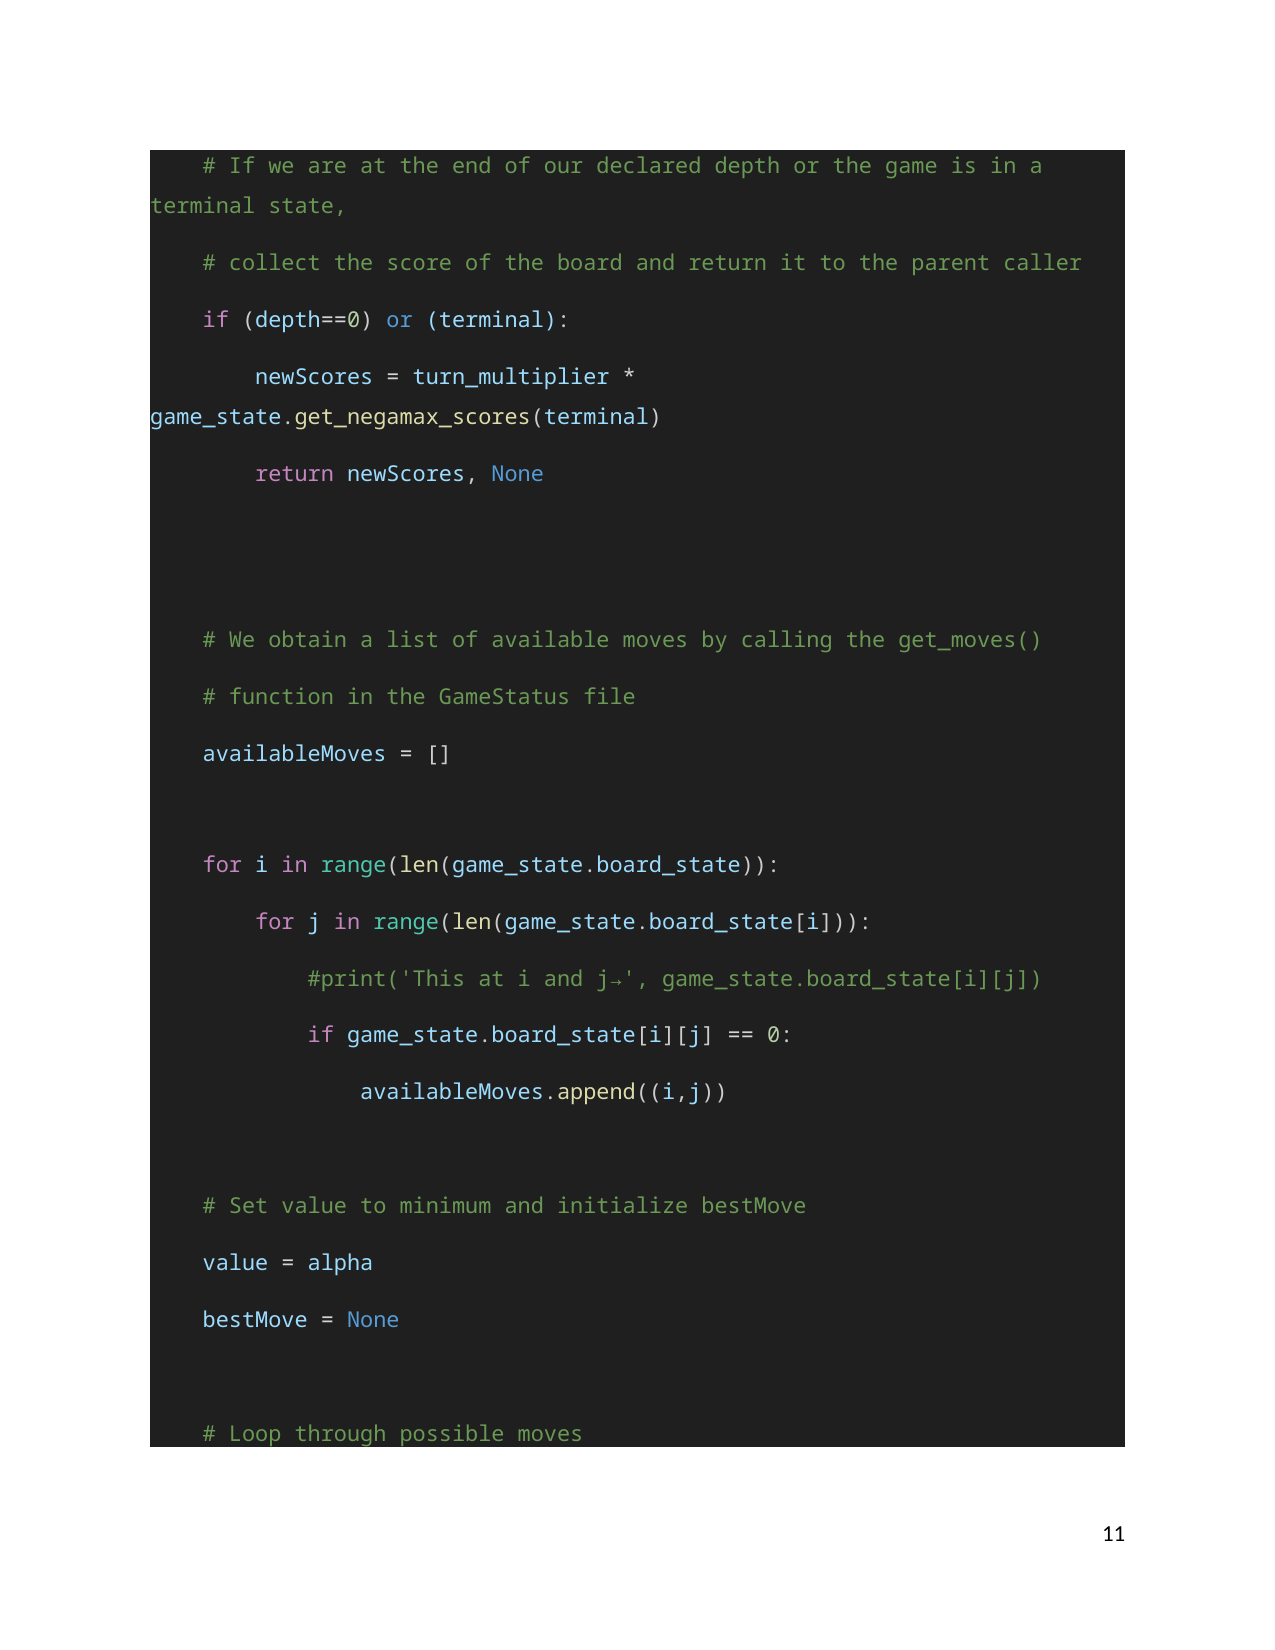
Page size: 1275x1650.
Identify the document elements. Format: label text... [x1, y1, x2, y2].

text # collect the score of the board and return it to the parent caller [150, 247, 1125, 277]
text # We obtain a list of available moves by calling the get_moves() [150, 624, 1125, 653]
text bestMove = None [150, 1304, 1125, 1334]
text if game_state.board_state[i][j] == 0: [150, 1019, 1125, 1049]
text # Set value to minimum and initialize bestMove [150, 1190, 1125, 1220]
text # function in the GameStatus file [150, 681, 1125, 710]
text if (depth==0) or (terminal): [150, 304, 1125, 334]
text for j in range(len(game_state.board_state[i])): [150, 906, 1125, 936]
text return newScores, None [150, 458, 1125, 488]
text value = alpha [150, 1247, 1125, 1277]
text # If we are at the end of our declared depth or the game is in a terminal state, [150, 150, 1125, 220]
text # Loop through possible moves [150, 1418, 1125, 1447]
text #print('This at i and j→', game_state.board_state[i][j]) [150, 963, 1125, 992]
text availableMoves = [] [150, 737, 1125, 767]
text availableMoves.append((i,j)) [150, 1076, 1125, 1106]
text for i in range(len(game_state.board_state)): [150, 849, 1125, 879]
text newScores = turn_multiplier * game_state.get_negamax_scores(terminal) [150, 361, 1125, 431]
